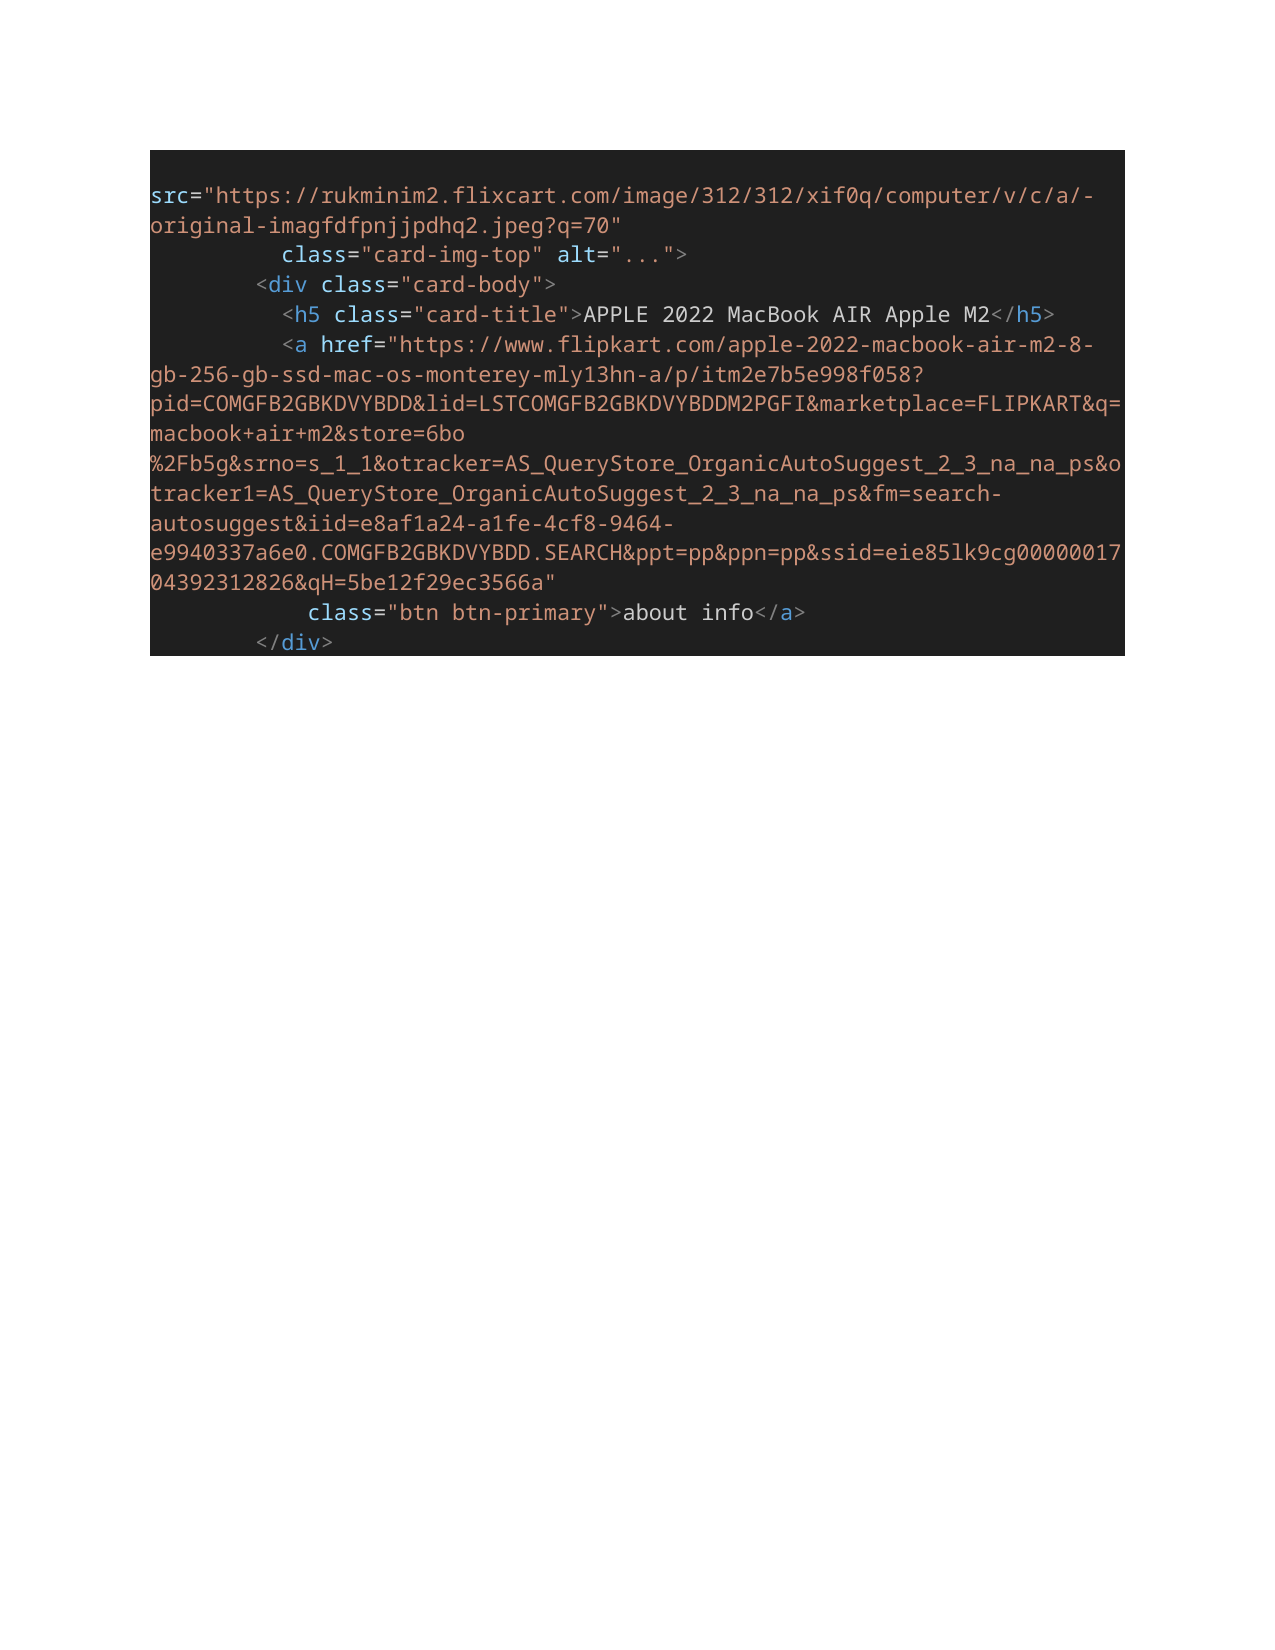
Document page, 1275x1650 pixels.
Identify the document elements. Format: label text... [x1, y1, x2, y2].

text <h5 class="card-title">APPLE 2022 MacBook AIR Apple M2</h5> [150, 299, 1125, 329]
text class="card-img-top" alt="..."> [150, 239, 1125, 269]
text src="https://rukminim2.flixcart.com/image/312/312/xif0q/computer/v/c/a/-original-imagfdfpnjjpdhq2.jpeg?q=70" [150, 150, 1125, 239]
text <div class="card-body"> [150, 269, 1125, 299]
text class="btn btn-primary">about info</a> [150, 597, 1125, 627]
text <a href="https://www.flipkart.com/apple-2022-macbook-air-m2-8-gb-256-gb-ssd-mac-os-monterey-mly13hn-a/p/itm2e7b5e998f058?pid=COMGFB2GBKDVYBDD&lid=LSTCOMGFB2GBKDVYBDDM2PGFI&marketplace=FLIPKART&q=macbook+air+m2&store=6bo%2Fb5g&srno=s_1_1&otracker=AS_QueryStore_OrganicAutoSuggest_2_3_na_na_ps&otracker1=AS_QueryStore_OrganicAutoSuggest_2_3_na_na_ps&fm=search-autosuggest&iid=e8af1a24-a1fe-4cf8-9464-e9940337a6e0.COMGFB2GBKDVYBDD.SEARCH&ppt=pp&ppn=pp&ssid=eie85lk9cg0000001704392312826&qH=5be12f29ec3566a" [150, 329, 1125, 597]
text </div> [150, 627, 1125, 656]
